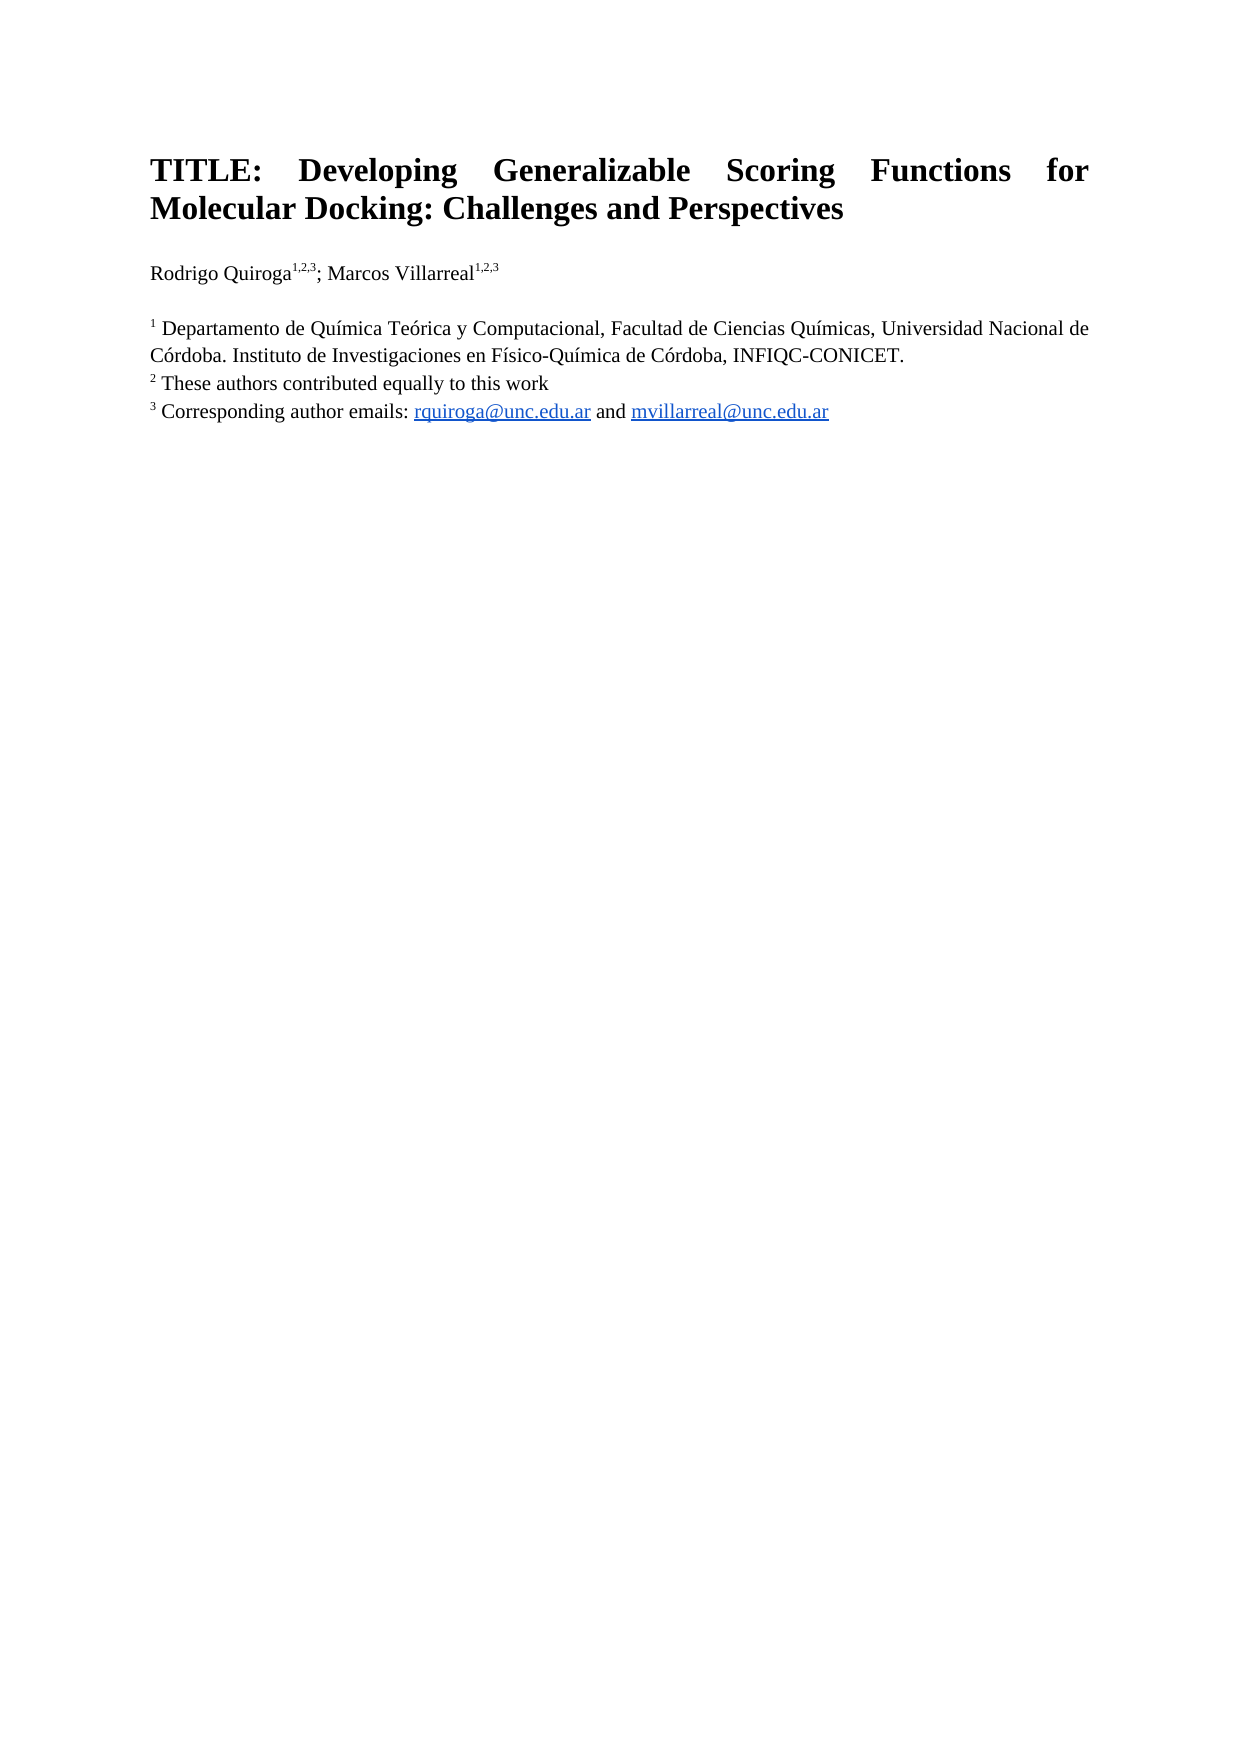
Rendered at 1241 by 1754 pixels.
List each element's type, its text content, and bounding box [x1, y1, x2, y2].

text 1 Departamento de Química Teórica y Computacional, Facultad de Ciencias Químicas, Universidad Nacional de Córdoba. Instituto de Investigaciones en Físico-Química de Córdoba, INFIQC-CONICET. [150, 316, 1090, 367]
title TITLE: Developing Generalizable Scoring Functions for Molecular Docking: Challenges and Perspectives [150, 150, 1090, 227]
text 2 These authors contributed equally to this work [150, 371, 1090, 395]
text Rodrigo Quiroga1,2,3; Marcos Villarreal1,2,3 [150, 261, 1090, 284]
text 3 Corresponding author emails: rquiroga@unc.edu.ar and mvillarreal@unc.edu.ar [150, 398, 1090, 423]
